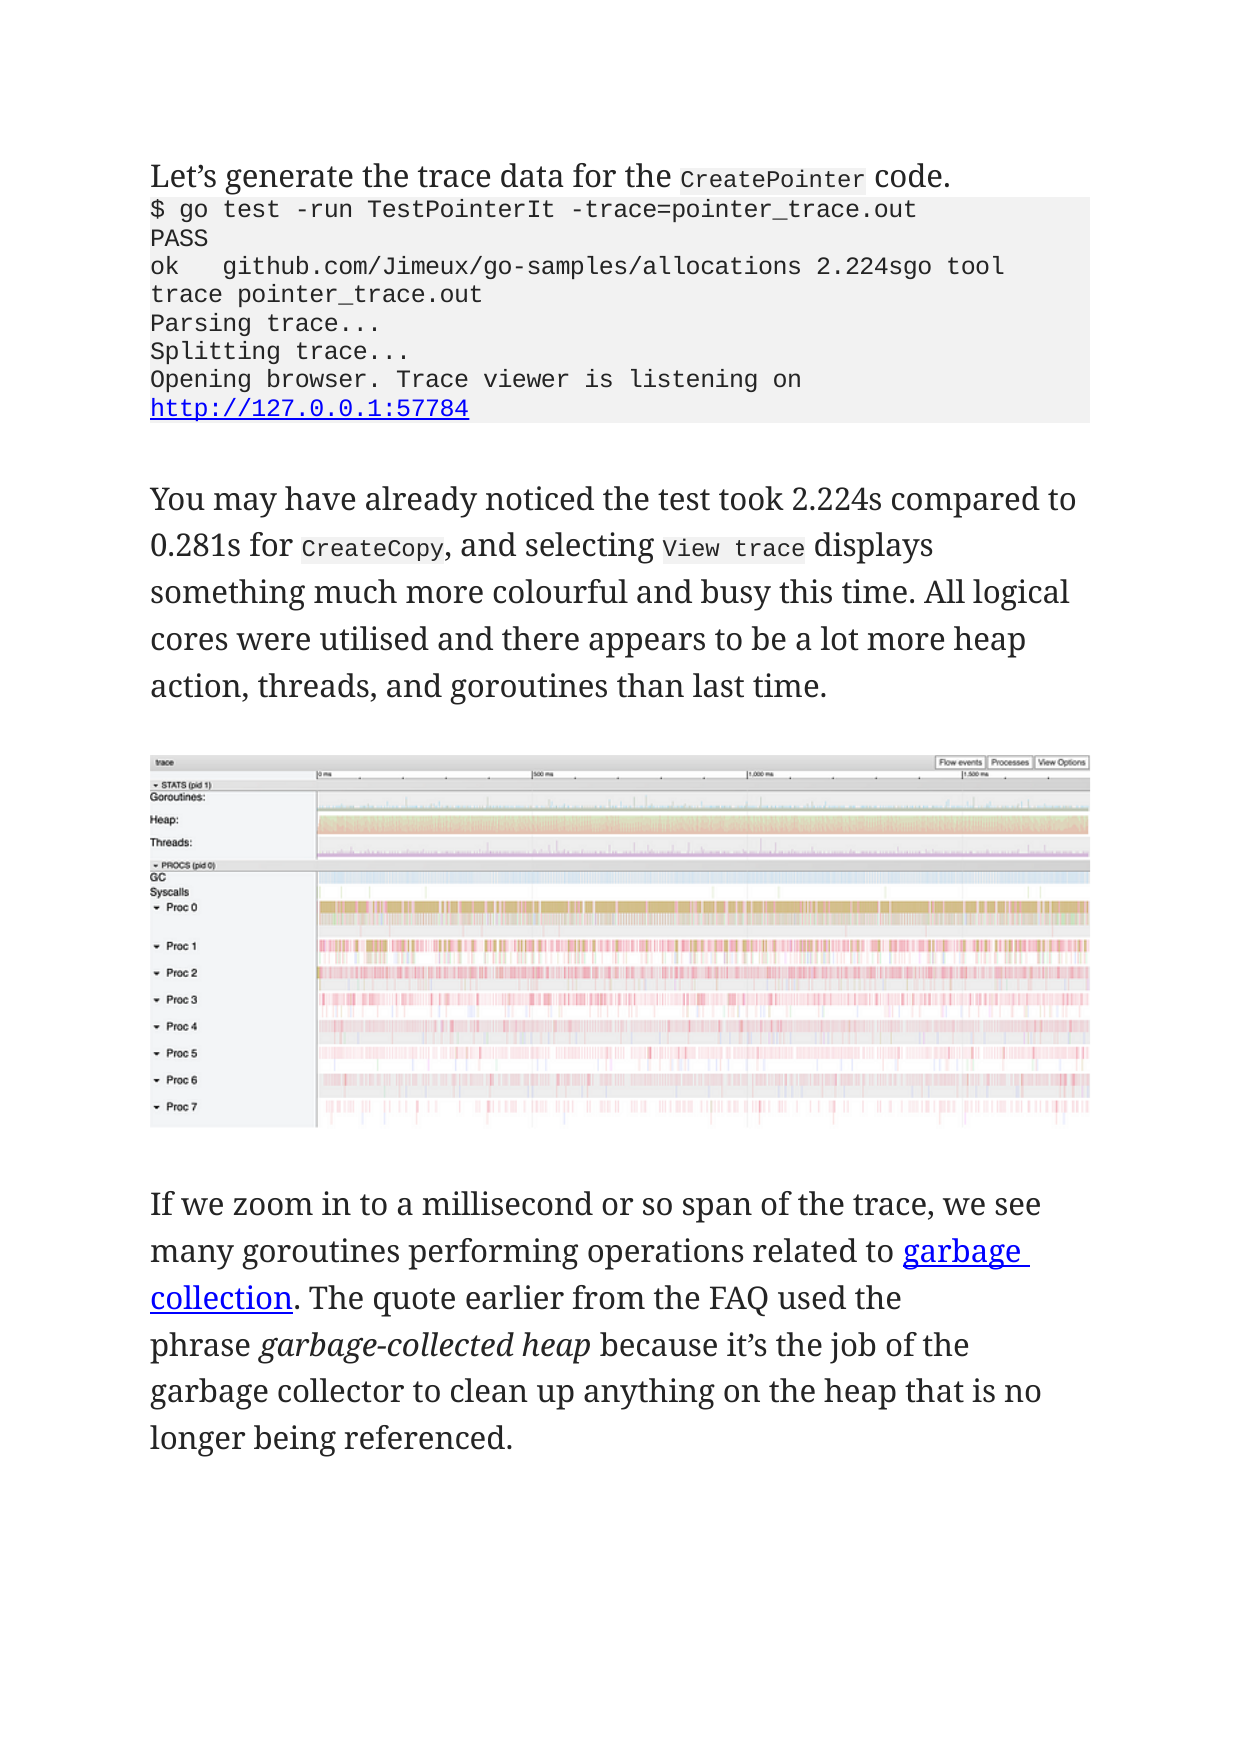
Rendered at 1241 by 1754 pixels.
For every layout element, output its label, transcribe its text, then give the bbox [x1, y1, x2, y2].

subtitle Let’s generate the trace data for the CreatePointer code. [150, 150, 1090, 197]
subtitle You may have already noticed the test took 2.224s compared to 0.281s for CreateCopy, and selecting View trace displays something much more colourful and busy this time. All logical cores were utilised and there appears to be a lot more heap action, threads, and goroutines than last time. [150, 472, 1090, 707]
picture [150, 755, 1091, 1129]
text $ go test -run TestPointerIt -trace=pointer_trace.out PASS ok github.com/Jimeux/go-samples/allocations 2.224sgo tool trace pointer_trace.out Parsing trace... Splitting trace... Opening browser. Trace viewer is listening on http://127.0.0.1:57784 [150, 197, 1090, 423]
subtitle If we zoom in to a millisecond or so span of the trace, we see many goroutines performing operations related to garbage collection. The quote earlier from the FAQ used the phrase garbage-collected heap because it’s the job of the garbage collector to clean up anything on the heap that is no longer being referenced. [150, 1178, 1090, 1459]
